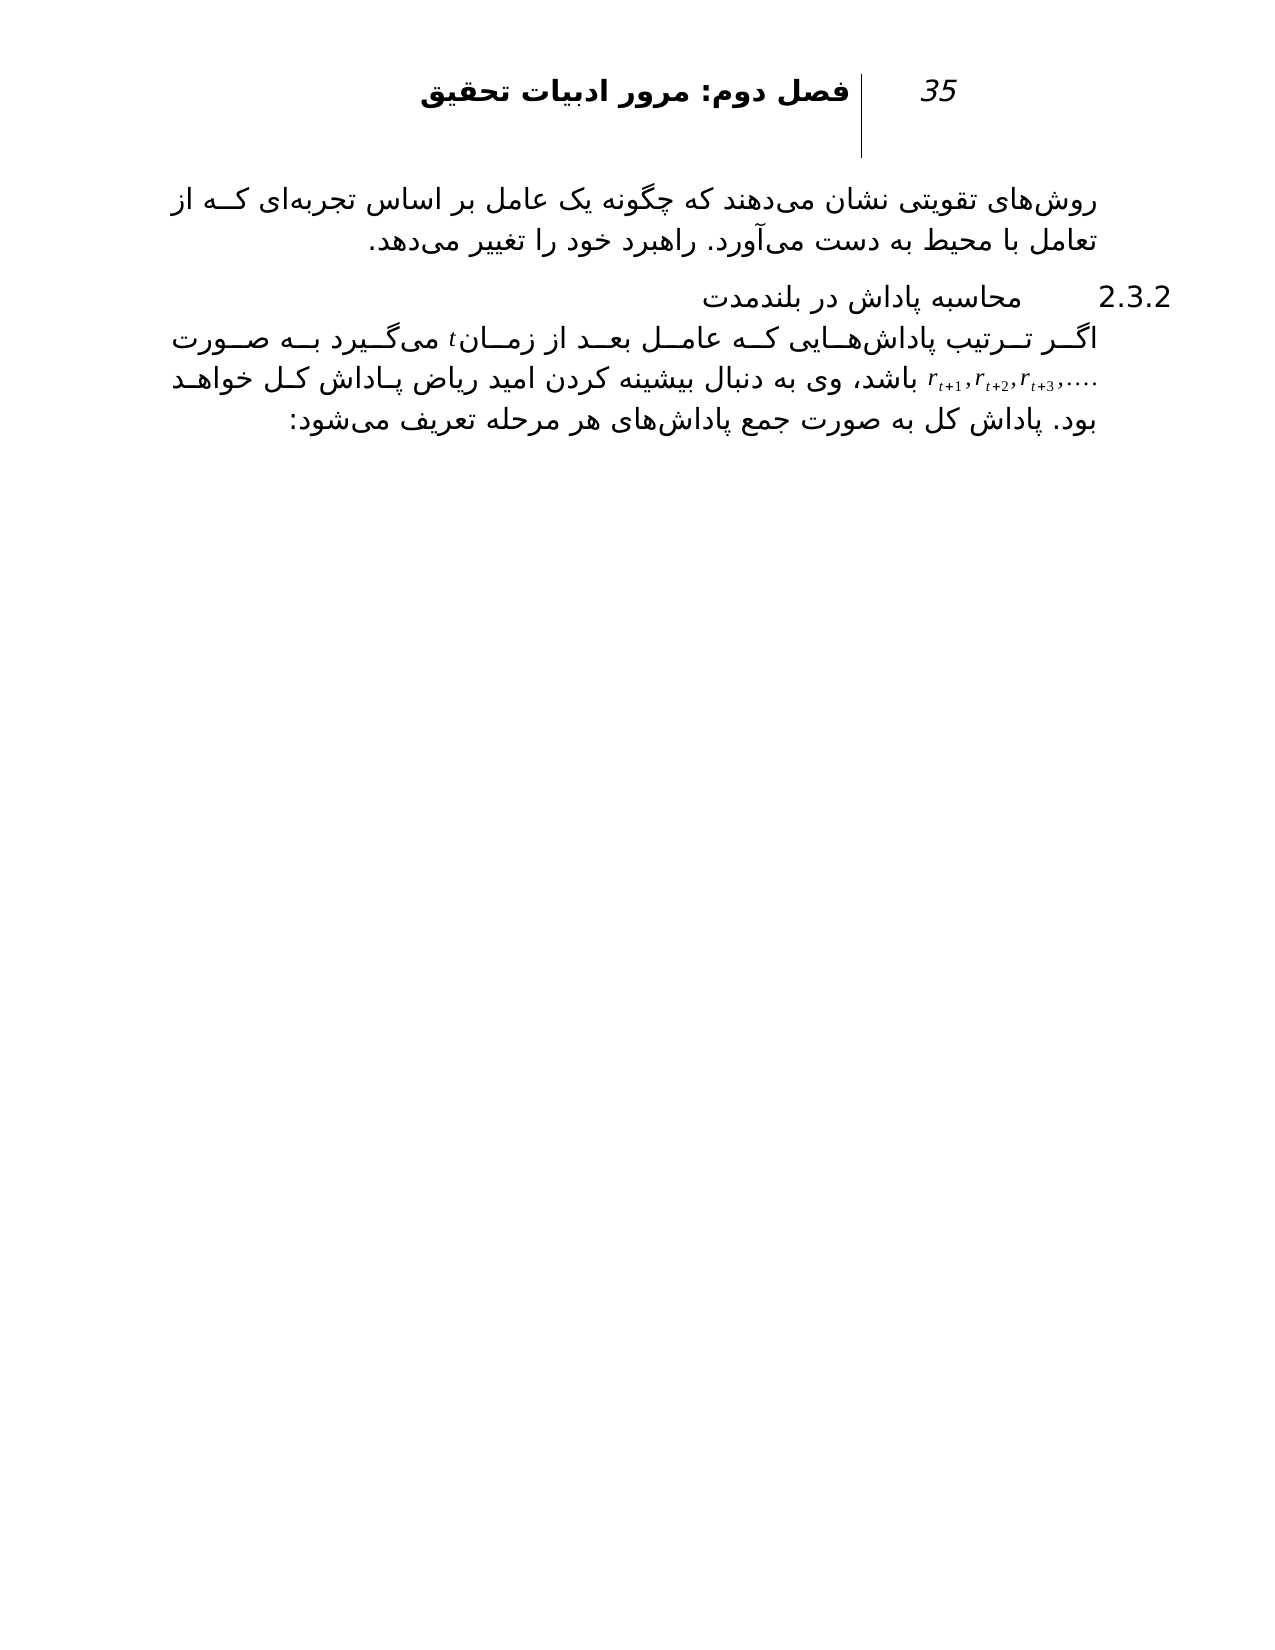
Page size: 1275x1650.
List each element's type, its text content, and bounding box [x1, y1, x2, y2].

text روش‌های تقویتی نشان می‌دهند که چگونه یک عامل بر اساس تجربه‌ای که از تعامل با محیط به دست می‌آورد. راهبرد خود را تغییر می‌دهد. [171, 182, 1098, 257]
subtitle محاسبه پاداش در بلندمدت [171, 280, 1098, 314]
text اگر ترتیب پاداش‌هایی که عامل بعد از زمان می‌گیرد به صورت باشد، وی به دنبال بیشینه کردن امید ریاض پاداش کل خواهد بود. پاداش کل به صورت جمع پاداش‌های هر مرحله تعریف می‌شود: [171, 321, 1098, 437]
